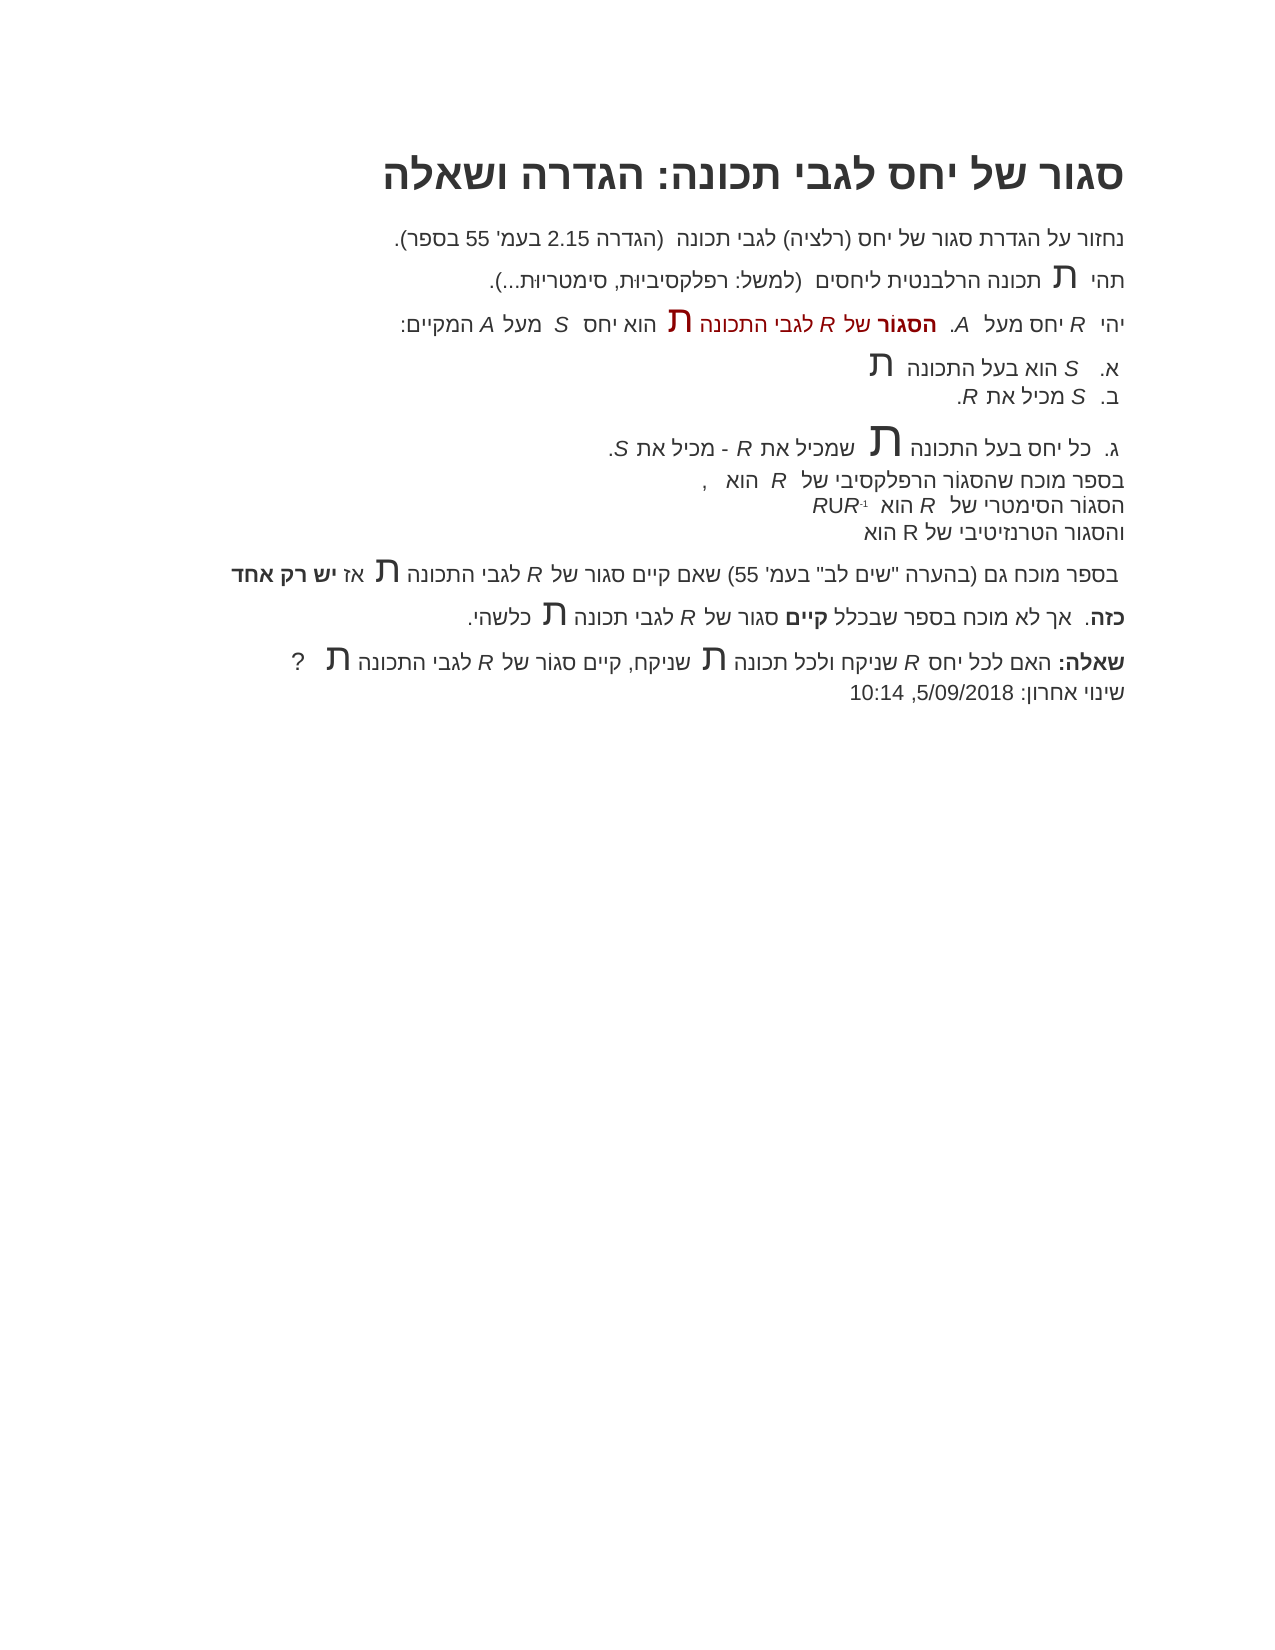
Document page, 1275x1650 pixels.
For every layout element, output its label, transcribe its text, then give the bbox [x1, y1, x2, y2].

text תהי ת תכונה הרלבנטית ליחסים (למשל: רפלקסיביוּת, סימטריוּת...). [150, 253, 1125, 296]
text בספר מוכח גם (בהערה "שים לב" בעמ' 55) שאם קיים סגור של R לגבי התכונה ת אז יש רק אחד כזה. אך לא מוכח בספר שבכלל קיים סגור של R לגבי תכונה ת כלשהי. [150, 547, 1125, 633]
text יהי R יחס מעל A. הסגוֹר של R לגבי התכונה ת הוא יחס S מעל A המקיים: א. S הוא בעל התכונה ת ב. S מכיל את R. ג. כל יחס בעל התכונה ת שמכיל את R - מכיל את S. [150, 298, 1125, 467]
text בספר מוכח שהסגוֹר הרפלקסיבי של R הוא , הסגוֹר הסימטרי של R הוא RUR-1 [150, 468, 1125, 519]
text סגור של יחס לגבי תכונה: הגדרה ושאלה [150, 150, 1125, 198]
text שאלה: האם לכל יחס R שניקח ולכל תכונה ת שניקח, קיים סגוֹר של R לגבי התכונה ת ? [150, 635, 1125, 678]
text נחזור על הגדרת סגור של יחס (רלציה) לגבי תכונה (הגדרה 2.15 בעמ' 55 בספר). [150, 226, 1125, 251]
text והסגור הטרנזיטיבי של R הוא [150, 520, 1125, 545]
text שינוי אחרון: 5/09/2018, 10:14 [150, 679, 1125, 705]
